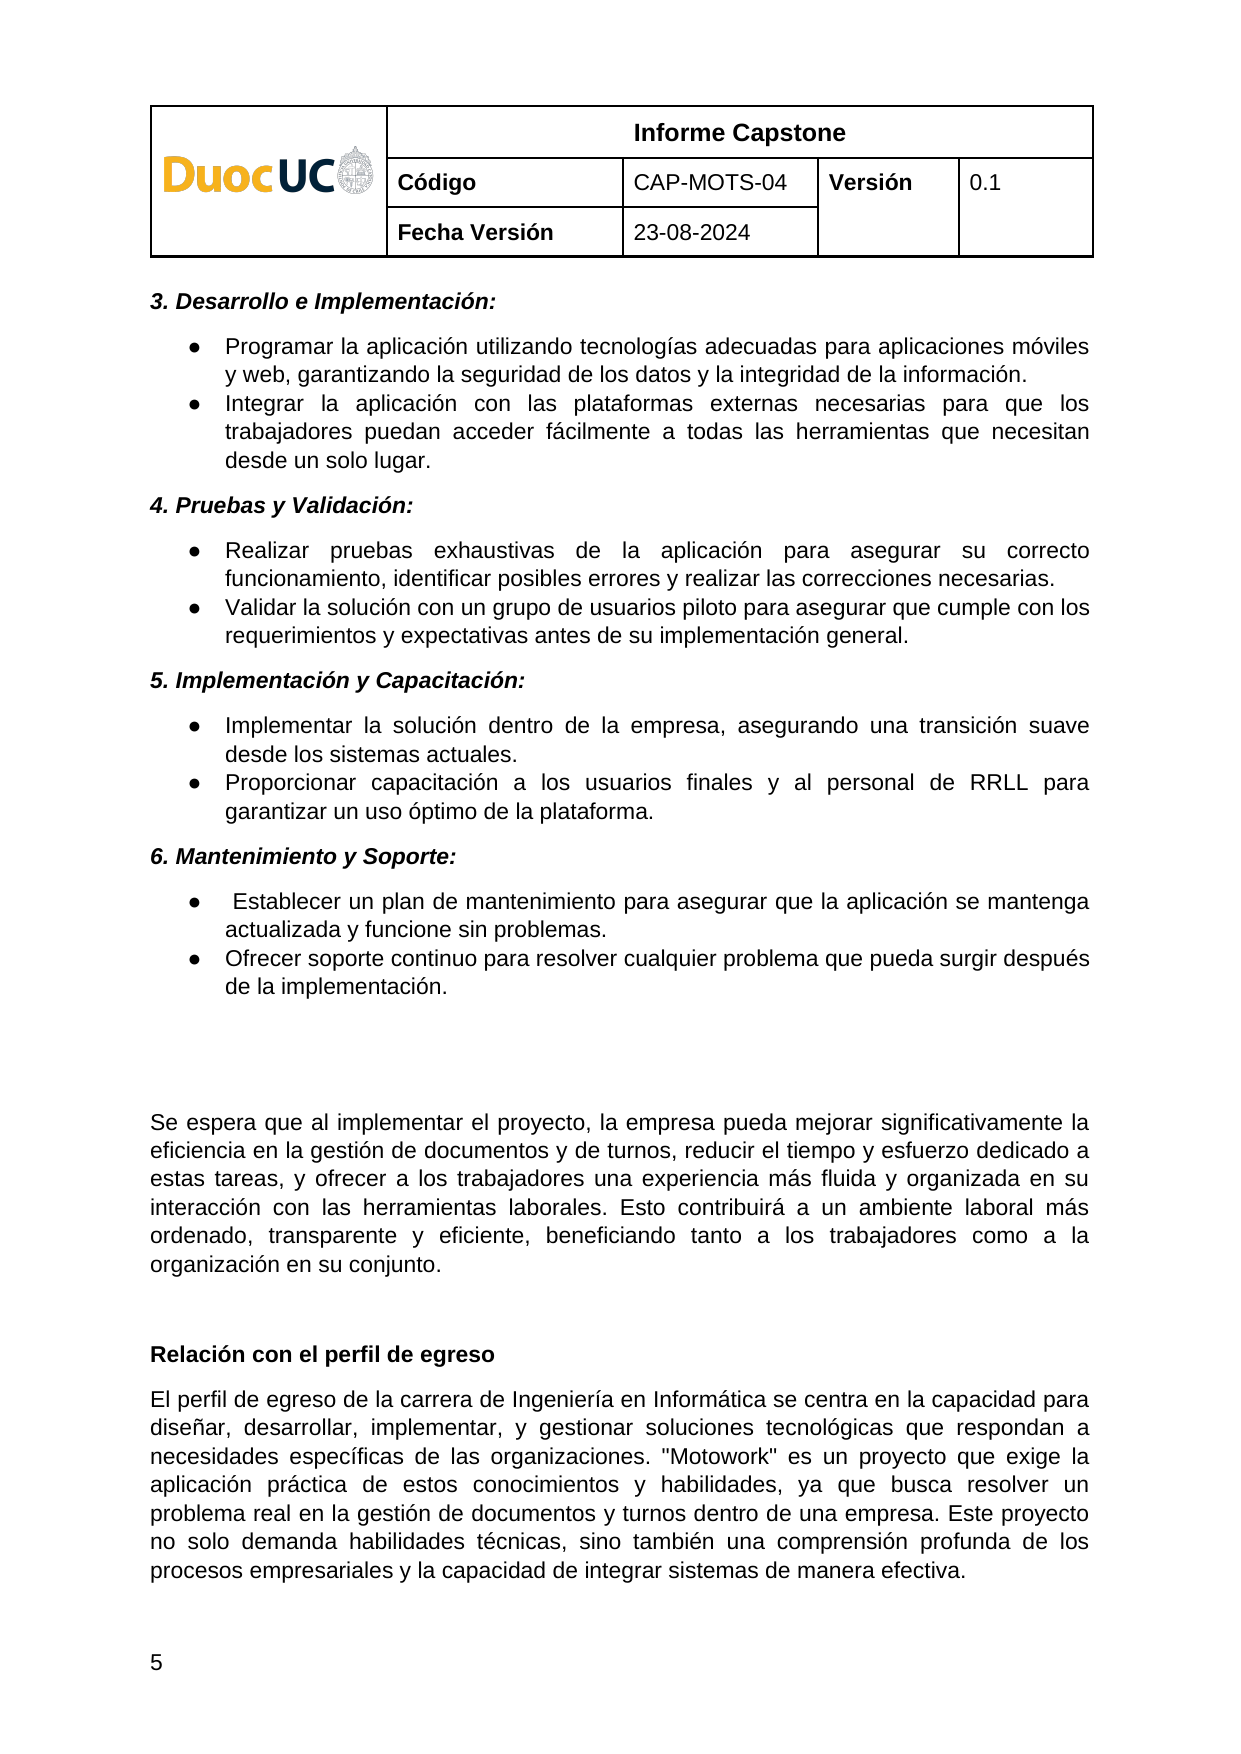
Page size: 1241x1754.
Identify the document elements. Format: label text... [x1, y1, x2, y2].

list Integrar la aplicación con las plataformas externas necesarias para que los trabajadores puedan acceder fácilmente a todas las herramientas que necesitan desde un solo lugar. [187, 390, 1090, 473]
text El perfil de egreso de la carrera de Ingeniería en Informática se centra en la capacidad para diseñar, desarrollar, implementar, y gestionar soluciones tecnológicas que respondan a necesidades específicas de las organizaciones. "Motowork" es un proyecto que exige la aplicación práctica de estos conocimientos y habilidades, ya que busca resolver un problema real en la gestión de documentos y turnos dentro de una empresa. Este proyecto no solo demanda habilidades técnicas, sino también una comprensión profunda de los procesos empresariales y la capacidad de integrar sistemas de manera efectiva. [150, 1386, 1090, 1583]
text 5. Implementación y Capacitación: [150, 667, 1090, 693]
text Relación con el perfil de egreso [150, 1341, 1090, 1367]
list Establecer un plan de mantenimiento para asegurar que la aplicación se mantenga actualizada y funcione sin problemas. [187, 888, 1090, 943]
text 3. Desarrollo e Implementación: [150, 288, 1090, 314]
list Proporcionar capacitación a los usuarios finales y al personal de RRLL para garantizar un uso óptimo de la plataforma. [187, 769, 1090, 824]
list Ofrecer soporte continuo para resolver cualquier problema que pueda surgir después de la implementación. [187, 945, 1090, 999]
text 4. Pruebas y Validación: [150, 492, 1090, 518]
text Se espera que al implementar el proyecto, la empresa pueda mejorar significativamente la eficiencia en la gestión de documentos y de turnos, reducir el tiempo y esfuerzo dedicado a estas tareas, y ofrecer a los trabajadores una experiencia más fluida y organizada en su interacción con las herramientas laborales. Esto contribuirá a un ambiente laboral más ordenado, transparente y eficiente, beneficiando tanto a los trabajadores como a la organización en su conjunto. [150, 1108, 1090, 1277]
list Programar la aplicación utilizando tecnologías adecuadas para aplicaciones móviles y web, garantizando la seguridad de los datos y la integridad de la información. [187, 333, 1090, 388]
text 6. Mantenimiento y Soporte: [150, 843, 1090, 869]
list Implementar la solución dentro de la empresa, asegurando una transición suave desde los sistemas actuales. [187, 712, 1090, 767]
list Realizar pruebas exhaustivas de la aplicación para asegurar su correcto funcionamiento, identificar posibles errores y realizar las correcciones necesarias. [187, 537, 1090, 592]
list Validar la solución con un grupo de usuarios piloto para asegurar que cumple con los requerimientos y expectativas antes de su implementación general. [187, 594, 1090, 648]
picture [161, 144, 376, 197]
